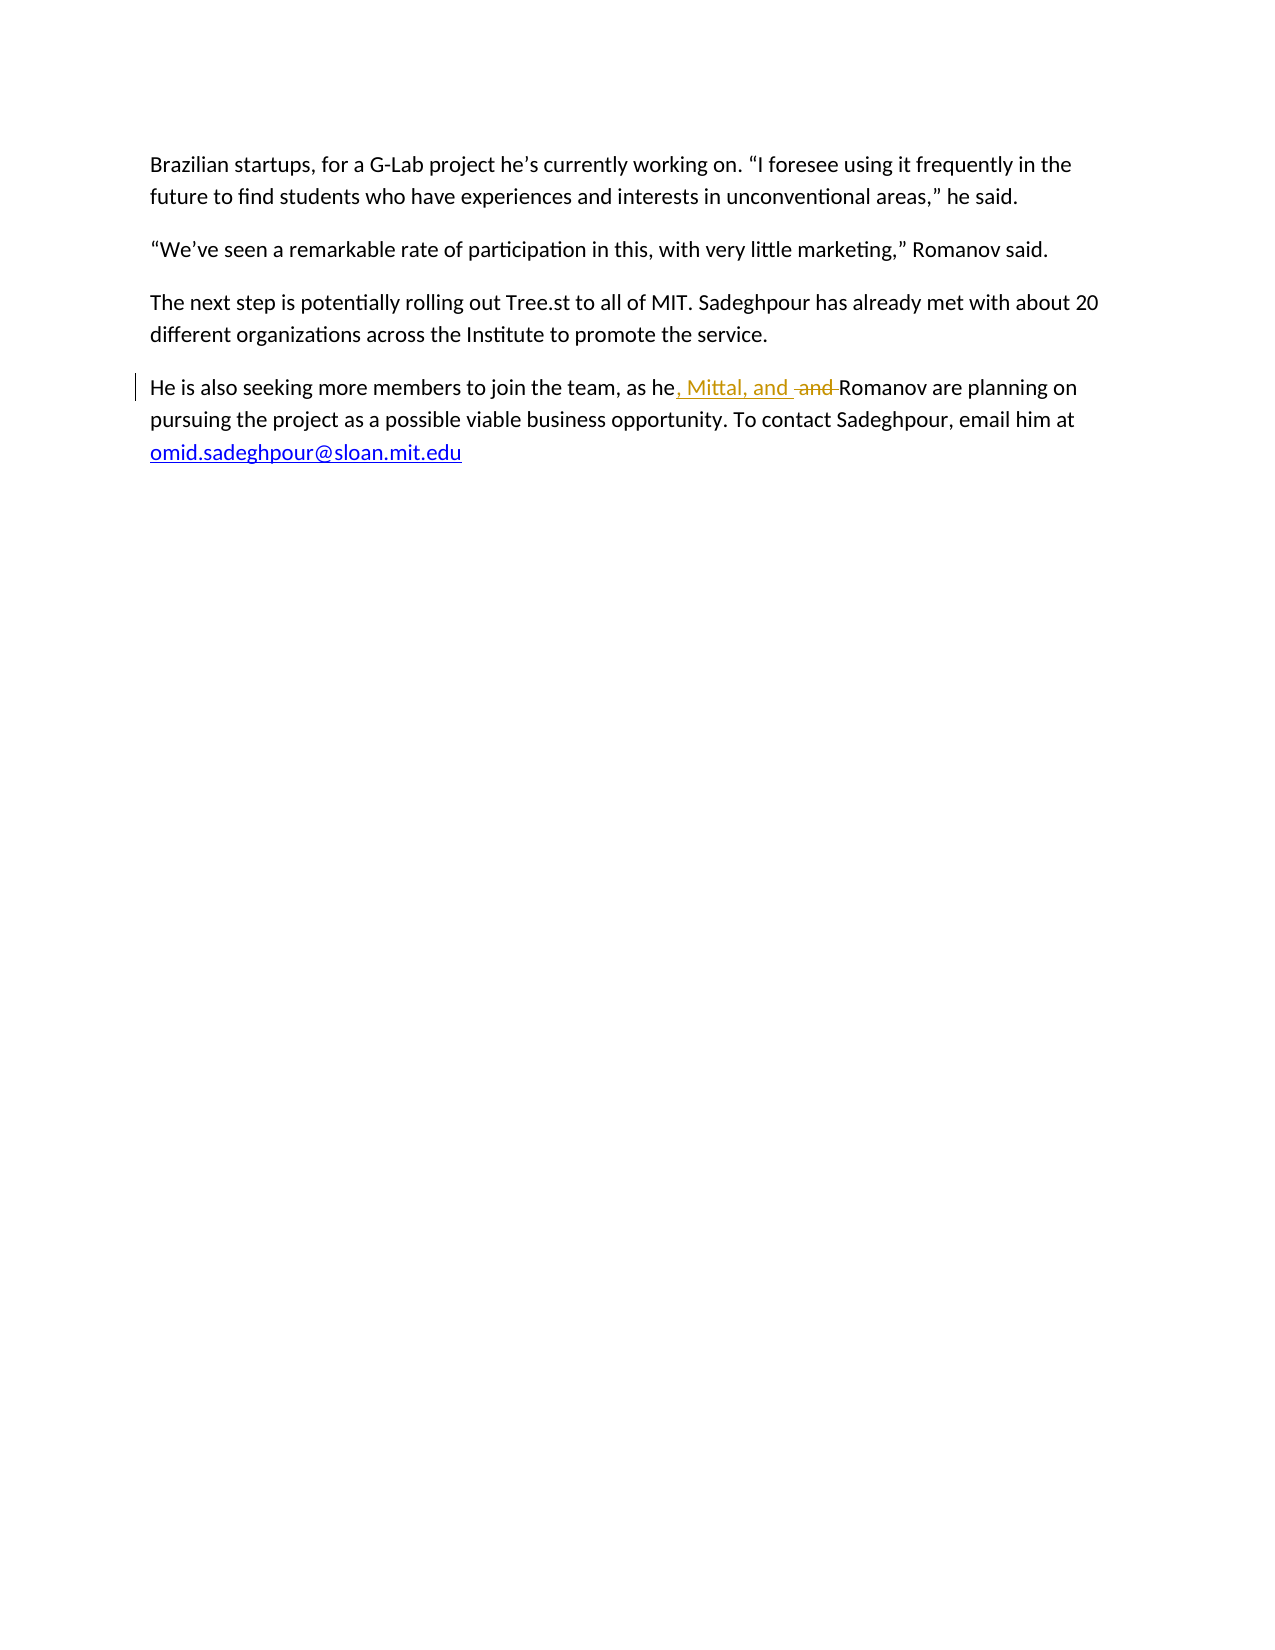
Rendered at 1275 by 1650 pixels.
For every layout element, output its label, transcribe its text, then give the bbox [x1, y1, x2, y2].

text He is also seeking more members to join the team, as heRomanov are planning on pursuing the project as a possible viable business opportunity. To contact Sadeghpour, email him at omid.sadeghpour@sloan.mit.edu [150, 373, 1125, 466]
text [150, 150, 1125, 210]
text The next step is potentially rolling out Tree.st to all of MIT. Sadeghpour has already met with about 20 different organizations across the Institute to promote the service. [150, 288, 1125, 348]
text “We’ve seen a remarkable rate of participation in this, with very little marketing,” Romanov said. [150, 235, 1125, 263]
